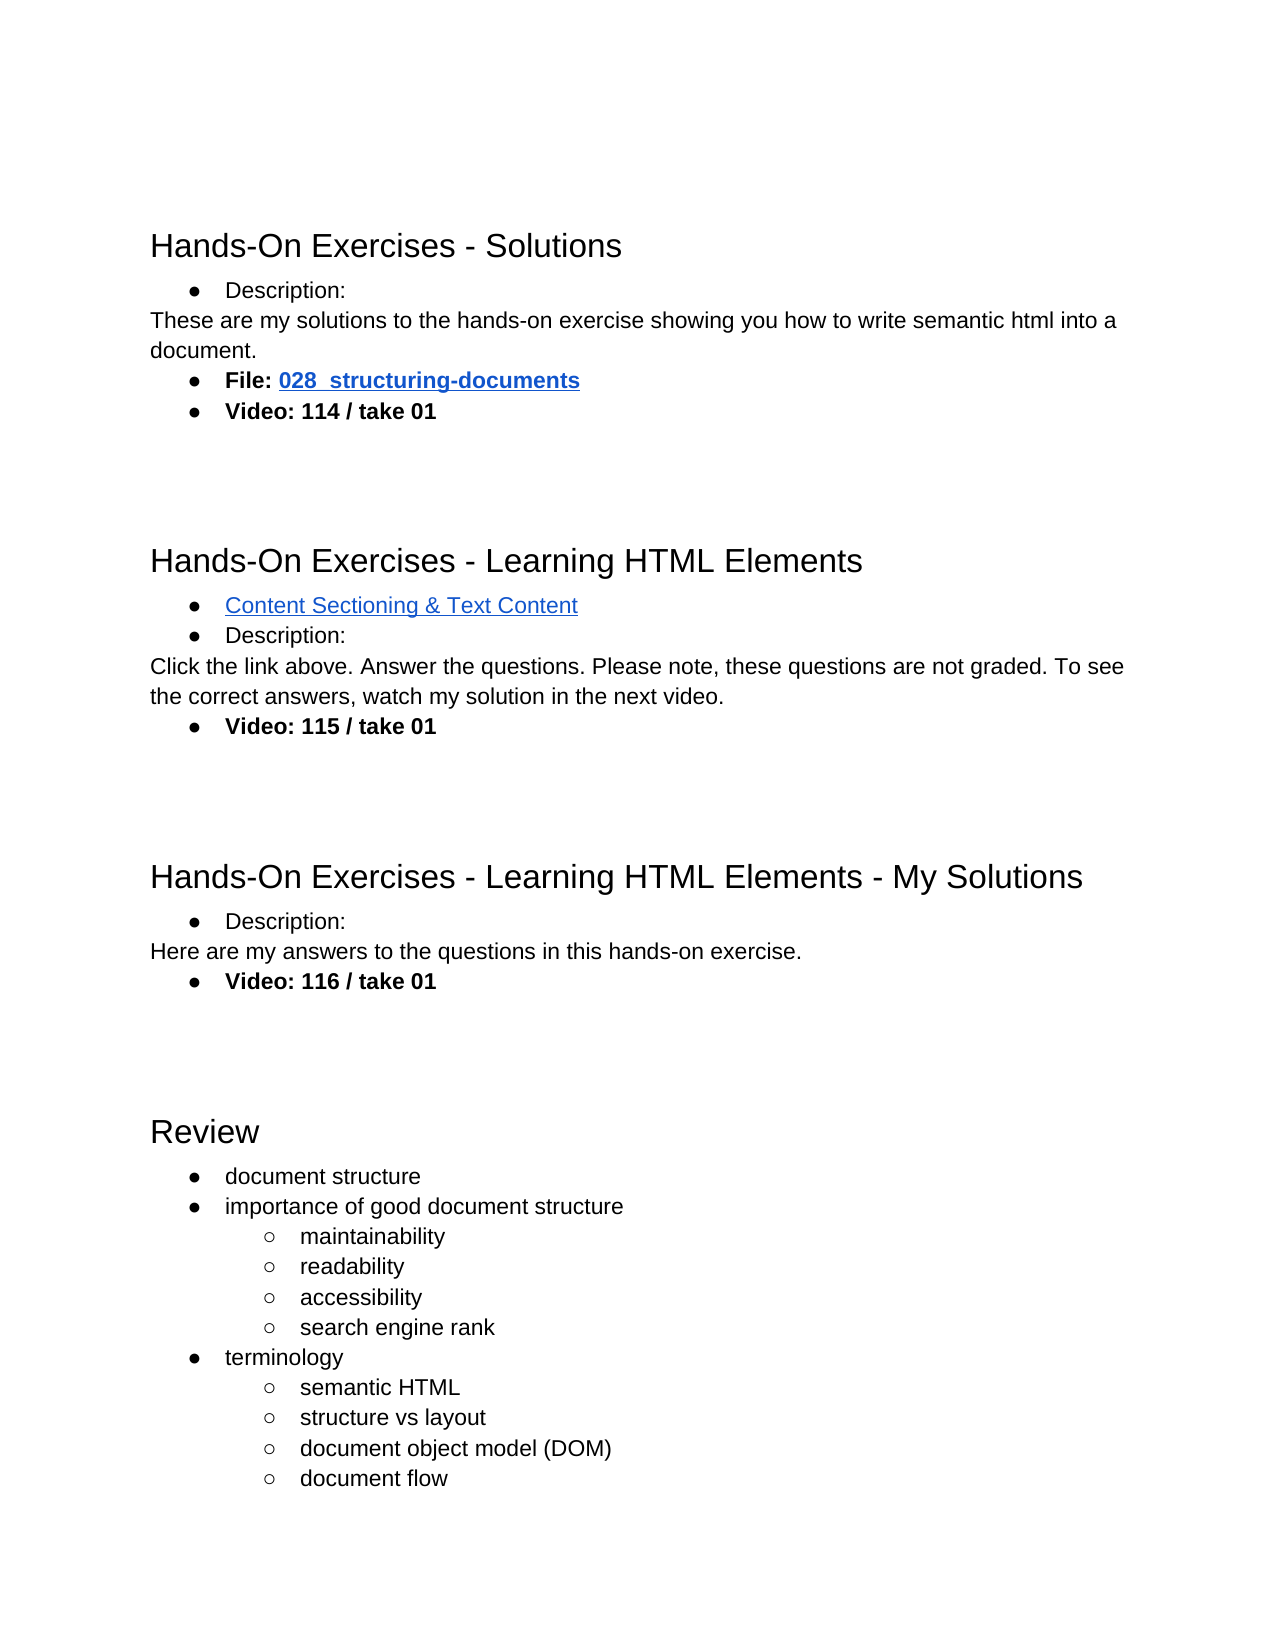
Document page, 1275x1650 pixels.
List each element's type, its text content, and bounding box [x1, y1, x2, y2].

subtitle Hands-On Exercises - Solutions [150, 226, 1125, 264]
list accessibility [262, 1283, 1125, 1310]
list Description: [187, 622, 1125, 649]
text Here are my answers to the questions in this hands-on exercise. [150, 938, 1125, 964]
list importance of good document structure [187, 1193, 1125, 1219]
list semantic HTML [262, 1374, 1125, 1401]
list readability [262, 1253, 1125, 1280]
list document flow [262, 1465, 1125, 1491]
list document object model (DOM) [262, 1434, 1125, 1461]
subtitle Hands-On Exercises - Learning HTML Elements [150, 541, 1125, 580]
list document structure [187, 1163, 1125, 1189]
list Video: 114 / take 01 [187, 398, 1125, 424]
list structure vs layout [262, 1404, 1125, 1431]
subtitle Review [150, 1112, 1125, 1150]
subtitle Hands-On Exercises - Learning HTML Elements - My Solutions [150, 857, 1125, 895]
list Video: 116 / take 01 [187, 968, 1125, 994]
list Video: 115 / take 01 [187, 713, 1125, 739]
list Description: [187, 908, 1125, 934]
list search engine rank [262, 1314, 1125, 1340]
text Click the link above. Answer the questions. Please note, these questions are not graded. To see the correct answers, watch my solution in the next video. [150, 653, 1125, 709]
list terminology [187, 1344, 1125, 1370]
list maintainability [262, 1223, 1125, 1249]
list Content Sectioning & Text Content [187, 592, 1125, 619]
text These are my solutions to the hands-on exercise showing you how to write semantic html into a document. [150, 307, 1125, 364]
list File: 028_structuring-documents [187, 367, 1125, 394]
list Description: [187, 277, 1125, 303]
